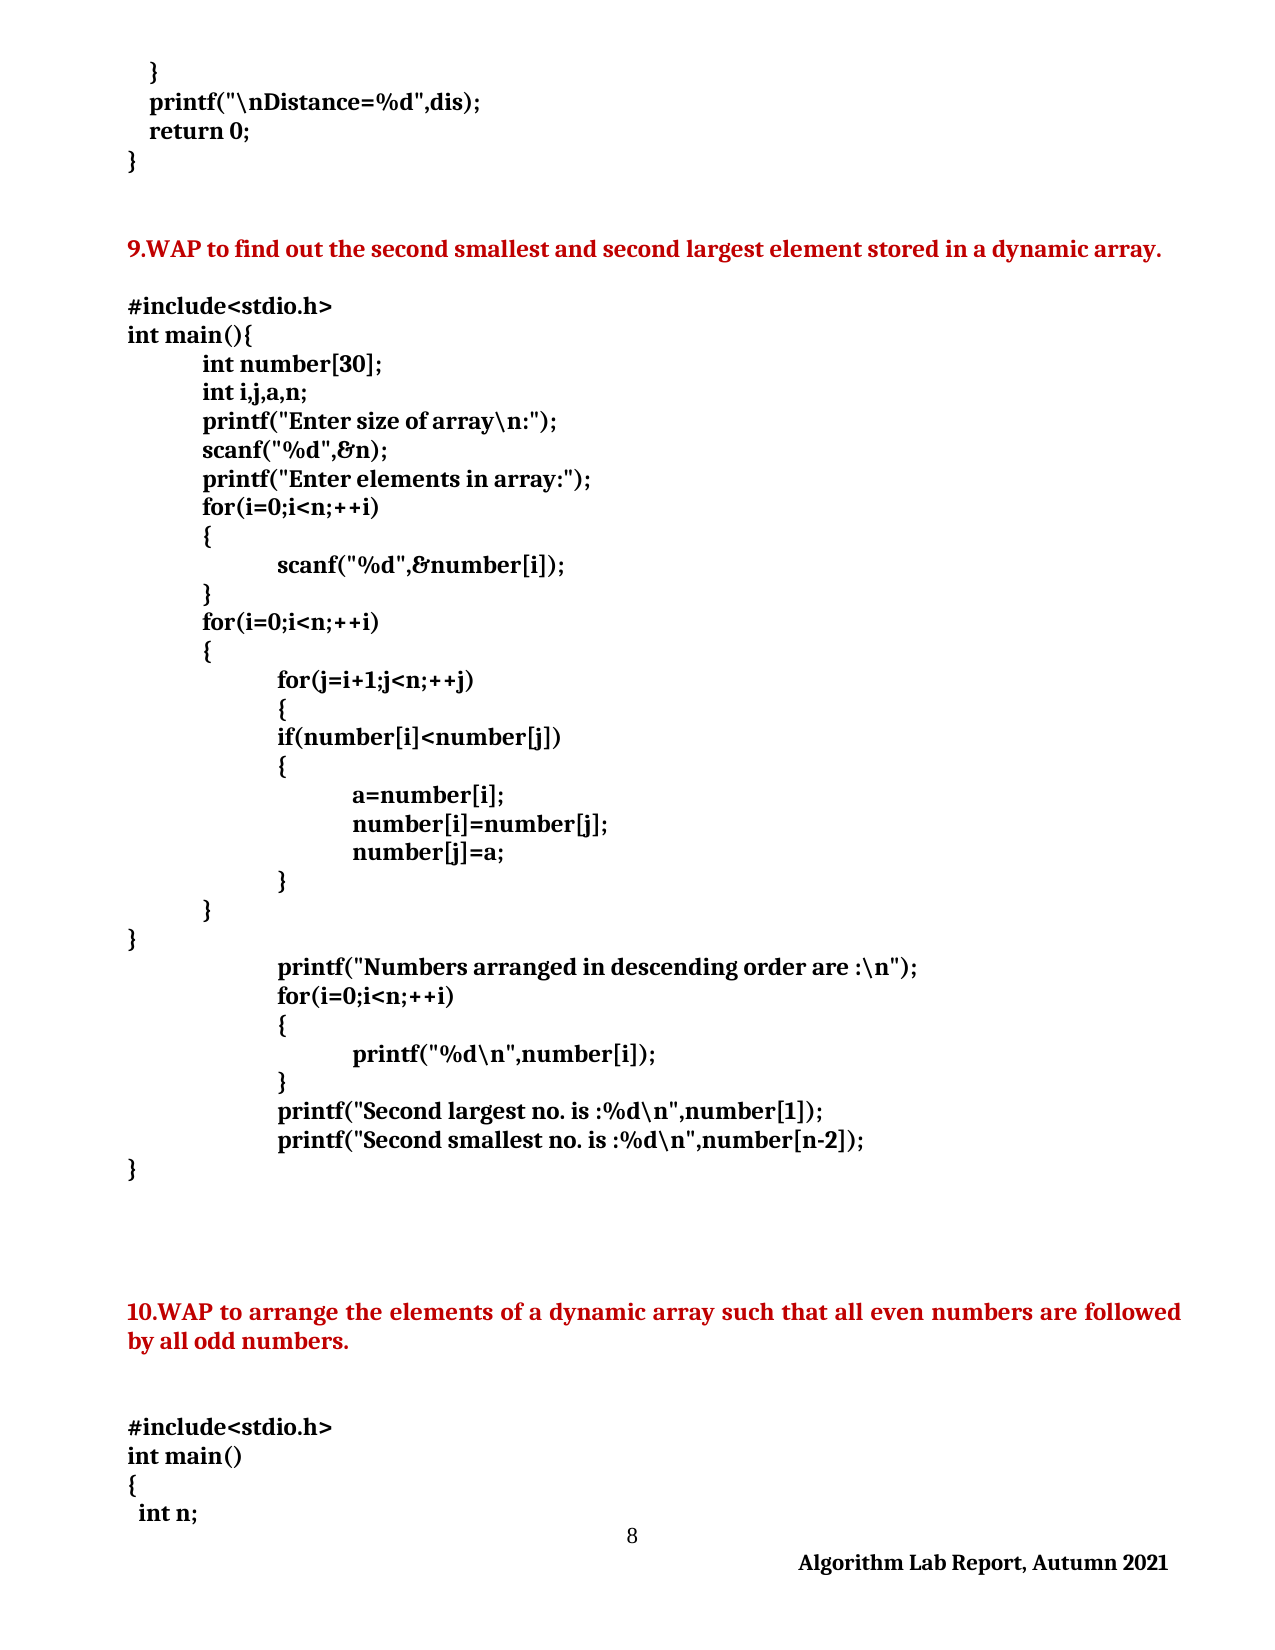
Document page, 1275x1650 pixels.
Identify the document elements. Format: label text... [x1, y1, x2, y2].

list } [127, 579, 1183, 608]
list { [127, 1471, 1183, 1499]
list int i,j,a,n; [127, 378, 1183, 407]
list number[i]=number[j]; [127, 809, 1183, 838]
list for(j=i+1;j<n;++j) [127, 666, 1183, 694]
list for(i=0;i<n;++i) [127, 608, 1183, 637]
list printf("Second smallest no. is :%d\n",number[n-2]); [127, 1126, 1183, 1154]
list 10.WAP to arrange the elements of a dynamic array such that all even numbers are followed by all odd numbers. [127, 1298, 1183, 1356]
list scanf("%d",&number[i]); [127, 551, 1183, 579]
list 9.WAP to find out the second smallest and second largest element stored in a dynamic array. [127, 234, 1183, 263]
list #include<stdio.h> [127, 292, 1183, 321]
list } [127, 58, 1183, 87]
list printf("Numbers arranged in descending order are :\n"); [127, 953, 1183, 982]
list int number[30]; [127, 349, 1183, 378]
list for(i=0;i<n;++i) [127, 493, 1183, 522]
list if(number[i]<number[j]) [127, 723, 1183, 752]
list } [127, 147, 1183, 175]
list #include<stdio.h> [127, 1413, 1183, 1442]
list int main(){ [127, 321, 1183, 349]
list } [127, 867, 1183, 896]
list printf("Second largest no. is :%d\n",number[1]); [127, 1097, 1183, 1126]
list number[j]=a; [127, 838, 1183, 867]
list int n; [127, 1499, 1183, 1528]
list } [127, 896, 1183, 924]
list printf("\nDistance=%d",dis); [127, 87, 1183, 116]
list printf("Enter elements in array:"); [127, 464, 1183, 493]
list a=number[i]; [127, 781, 1183, 809]
list { [127, 752, 1183, 781]
list { [127, 694, 1183, 723]
list } [127, 1068, 1183, 1097]
list } [127, 924, 1183, 953]
list { [127, 522, 1183, 551]
list for(i=0;i<n;++i) [127, 982, 1183, 1011]
list { [127, 1011, 1183, 1039]
list printf("Enter size of array\n:"); [127, 407, 1183, 436]
list int main() [127, 1442, 1183, 1471]
list printf("%d\n",number[i]); [127, 1039, 1183, 1068]
list } [127, 1154, 1183, 1183]
list return 0; [127, 117, 1183, 146]
list { [127, 637, 1183, 666]
list scanf("%d",&n); [127, 436, 1183, 464]
